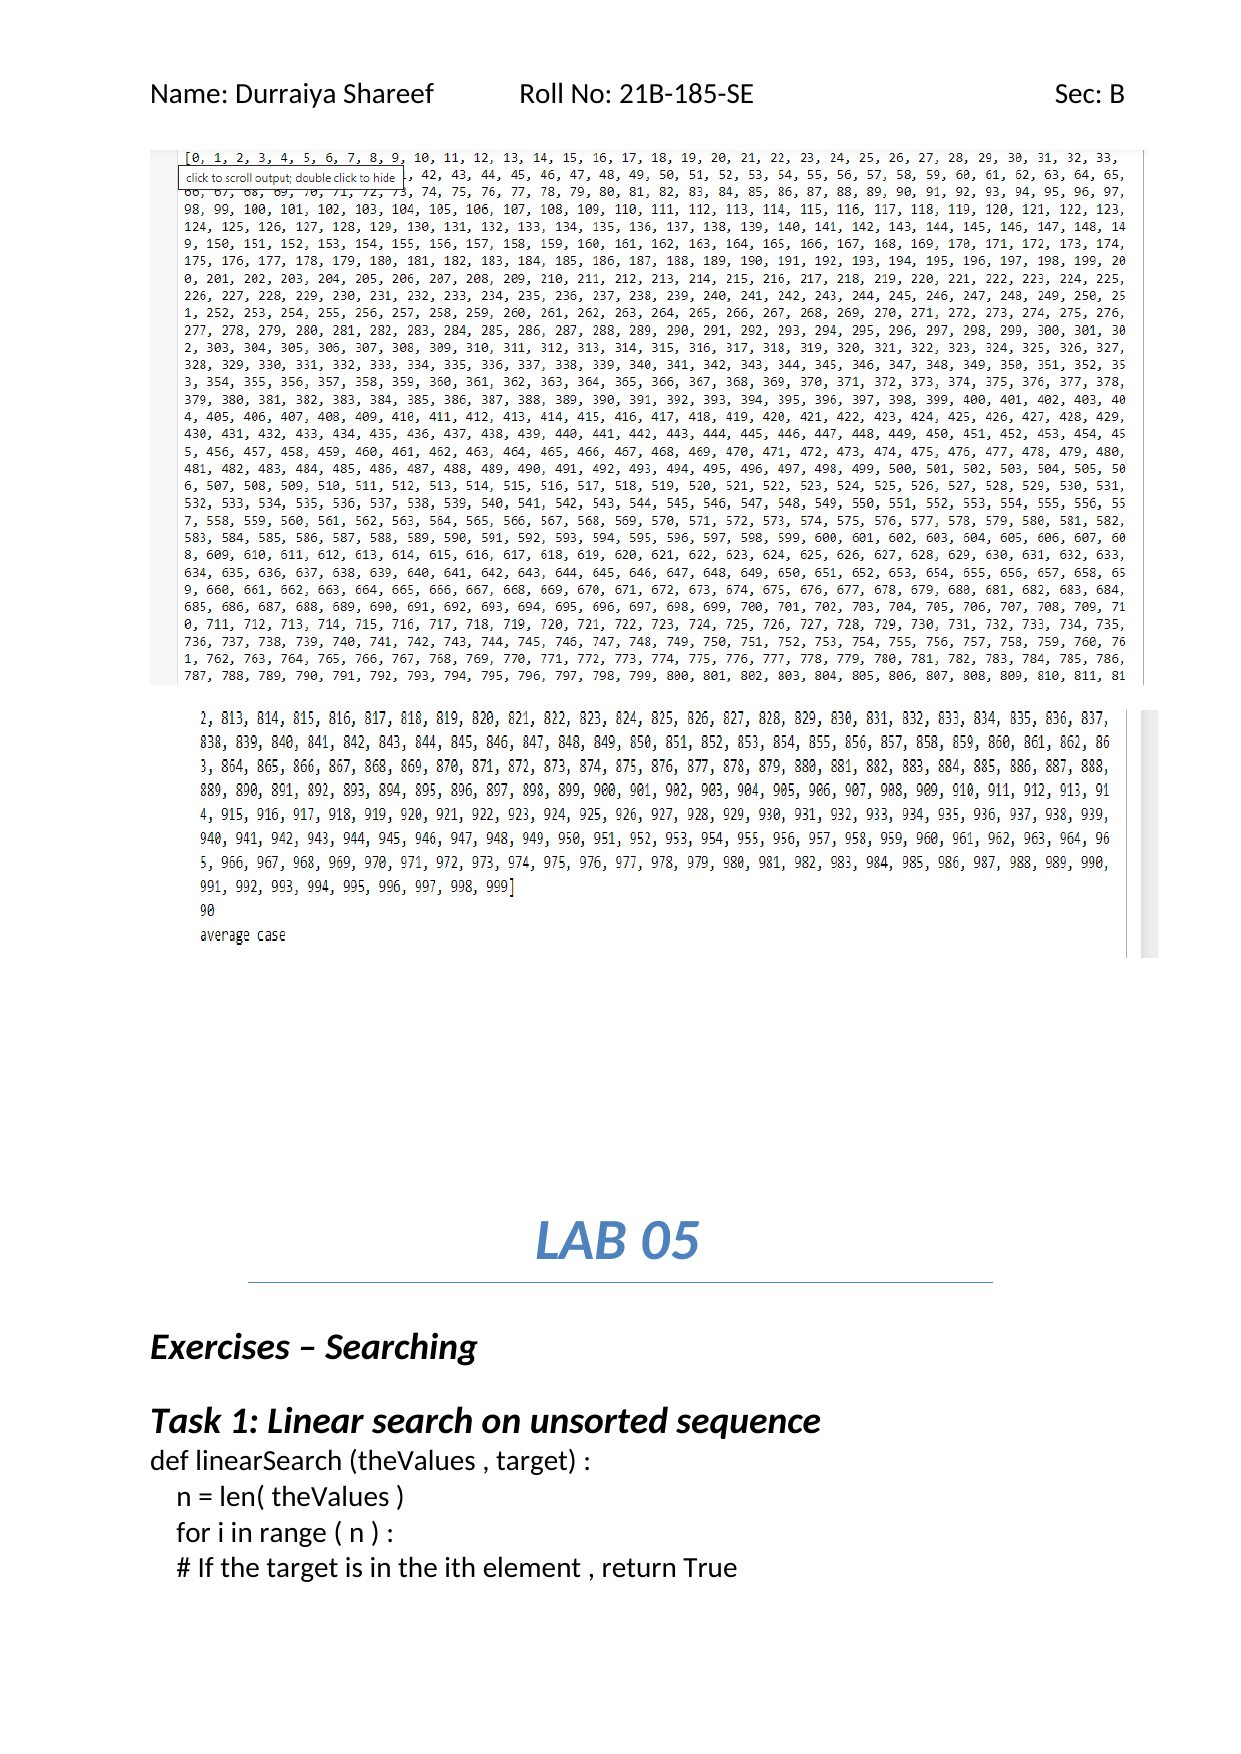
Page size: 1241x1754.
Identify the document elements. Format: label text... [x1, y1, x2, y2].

text def linearSearch (theValues , target) : [150, 1442, 1090, 1478]
text for i in range ( n ) : [150, 1514, 1090, 1549]
text LAB 05 [247, 1203, 993, 1283]
text # If the target is in the ith element , return True [150, 1549, 1090, 1585]
text Exercises – Searching [150, 1323, 1090, 1369]
picture [150, 710, 1159, 958]
text Task 1: Linear search on unsorted sequence [150, 1397, 1090, 1442]
text n = len( theValues ) [150, 1478, 1090, 1514]
picture [150, 150, 1148, 685]
